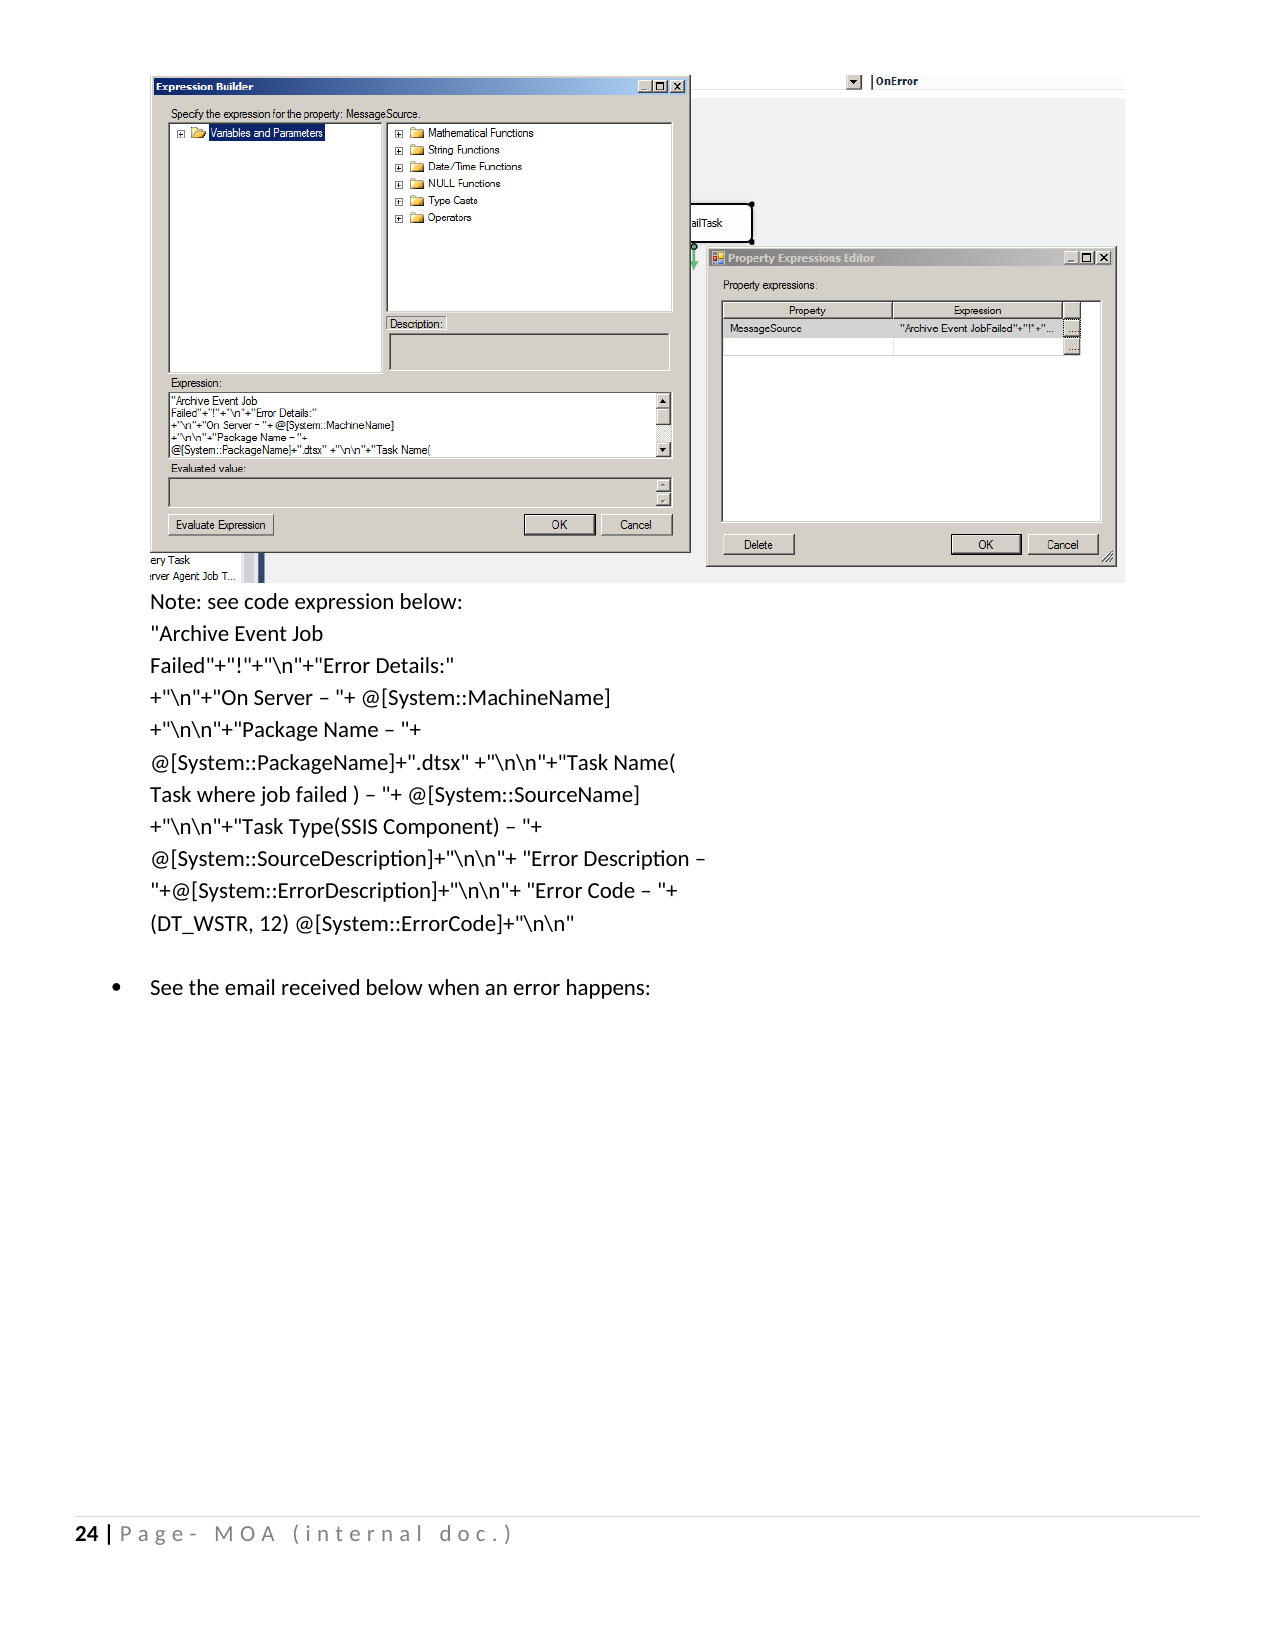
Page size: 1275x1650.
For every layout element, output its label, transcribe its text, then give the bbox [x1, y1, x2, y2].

list "+@[System::ErrorDescription]+"\n\n"+ "Error Code – "+ [150, 877, 1200, 904]
list +"\n\n"+"Package Name – "+ [150, 716, 1200, 744]
list @[System::SourceDescription]+"\n\n"+ "Error Description – [150, 844, 1200, 872]
list @[System::PackageName]+".dtsx" +"\n\n"+"Task Name( [150, 748, 1200, 776]
list See the email received below when an error happens: [112, 973, 1200, 1001]
list (DT_WSTR, 12) @[System::ErrorCode]+"\n\n" [150, 909, 1200, 937]
list "Archive Event Job [150, 619, 1200, 647]
list +"\n\n"+"Task Type(SSIS Component) – "+ [150, 812, 1200, 840]
picture [150, 75, 1125, 583]
list +"\n"+"On Server – "+ @[System::MachineName] [150, 683, 1200, 711]
list Note: see code expression below: [150, 587, 1200, 615]
list Task where job failed ) – "+ @[System::SourceName] [150, 780, 1200, 808]
list Failed"+"!"+"\n"+"Error Details:" [150, 651, 1200, 679]
